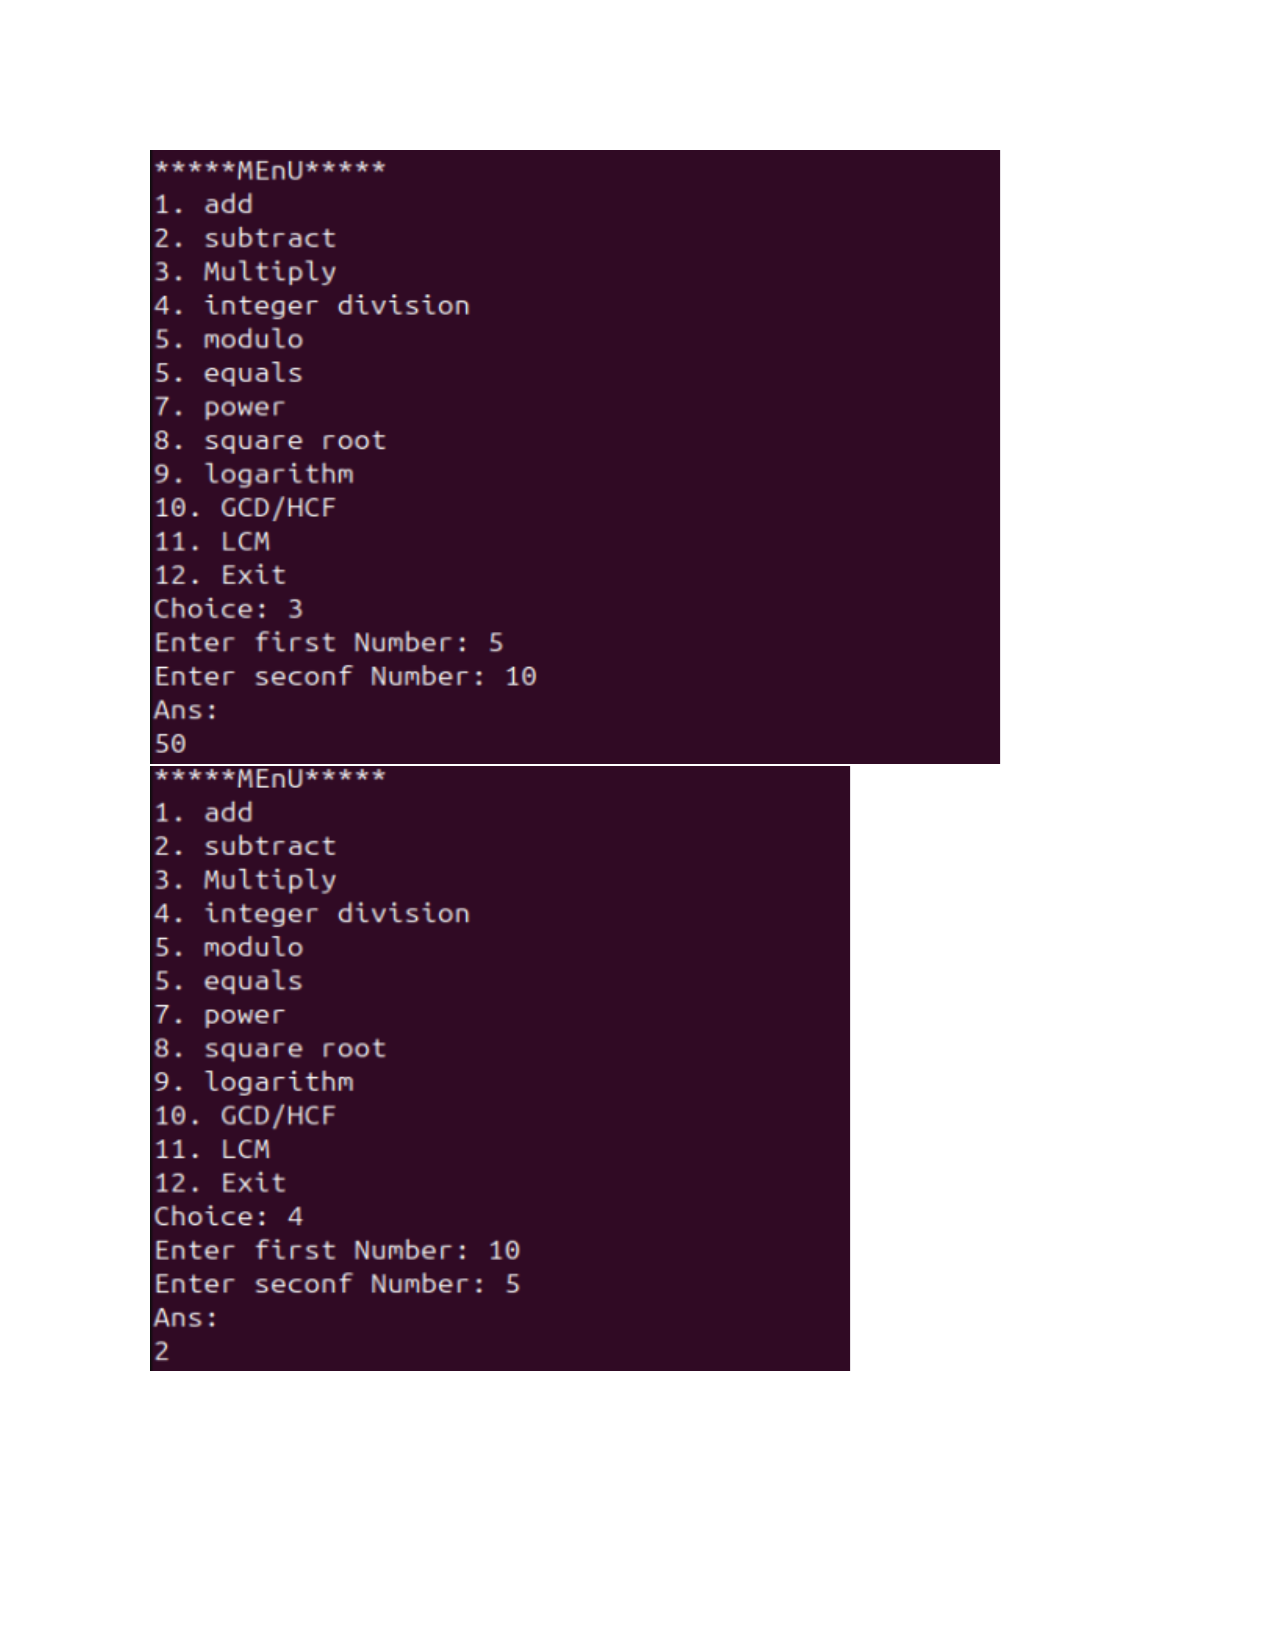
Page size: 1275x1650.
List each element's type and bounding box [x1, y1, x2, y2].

picture [150, 766, 851, 1371]
picture [150, 150, 1001, 764]
